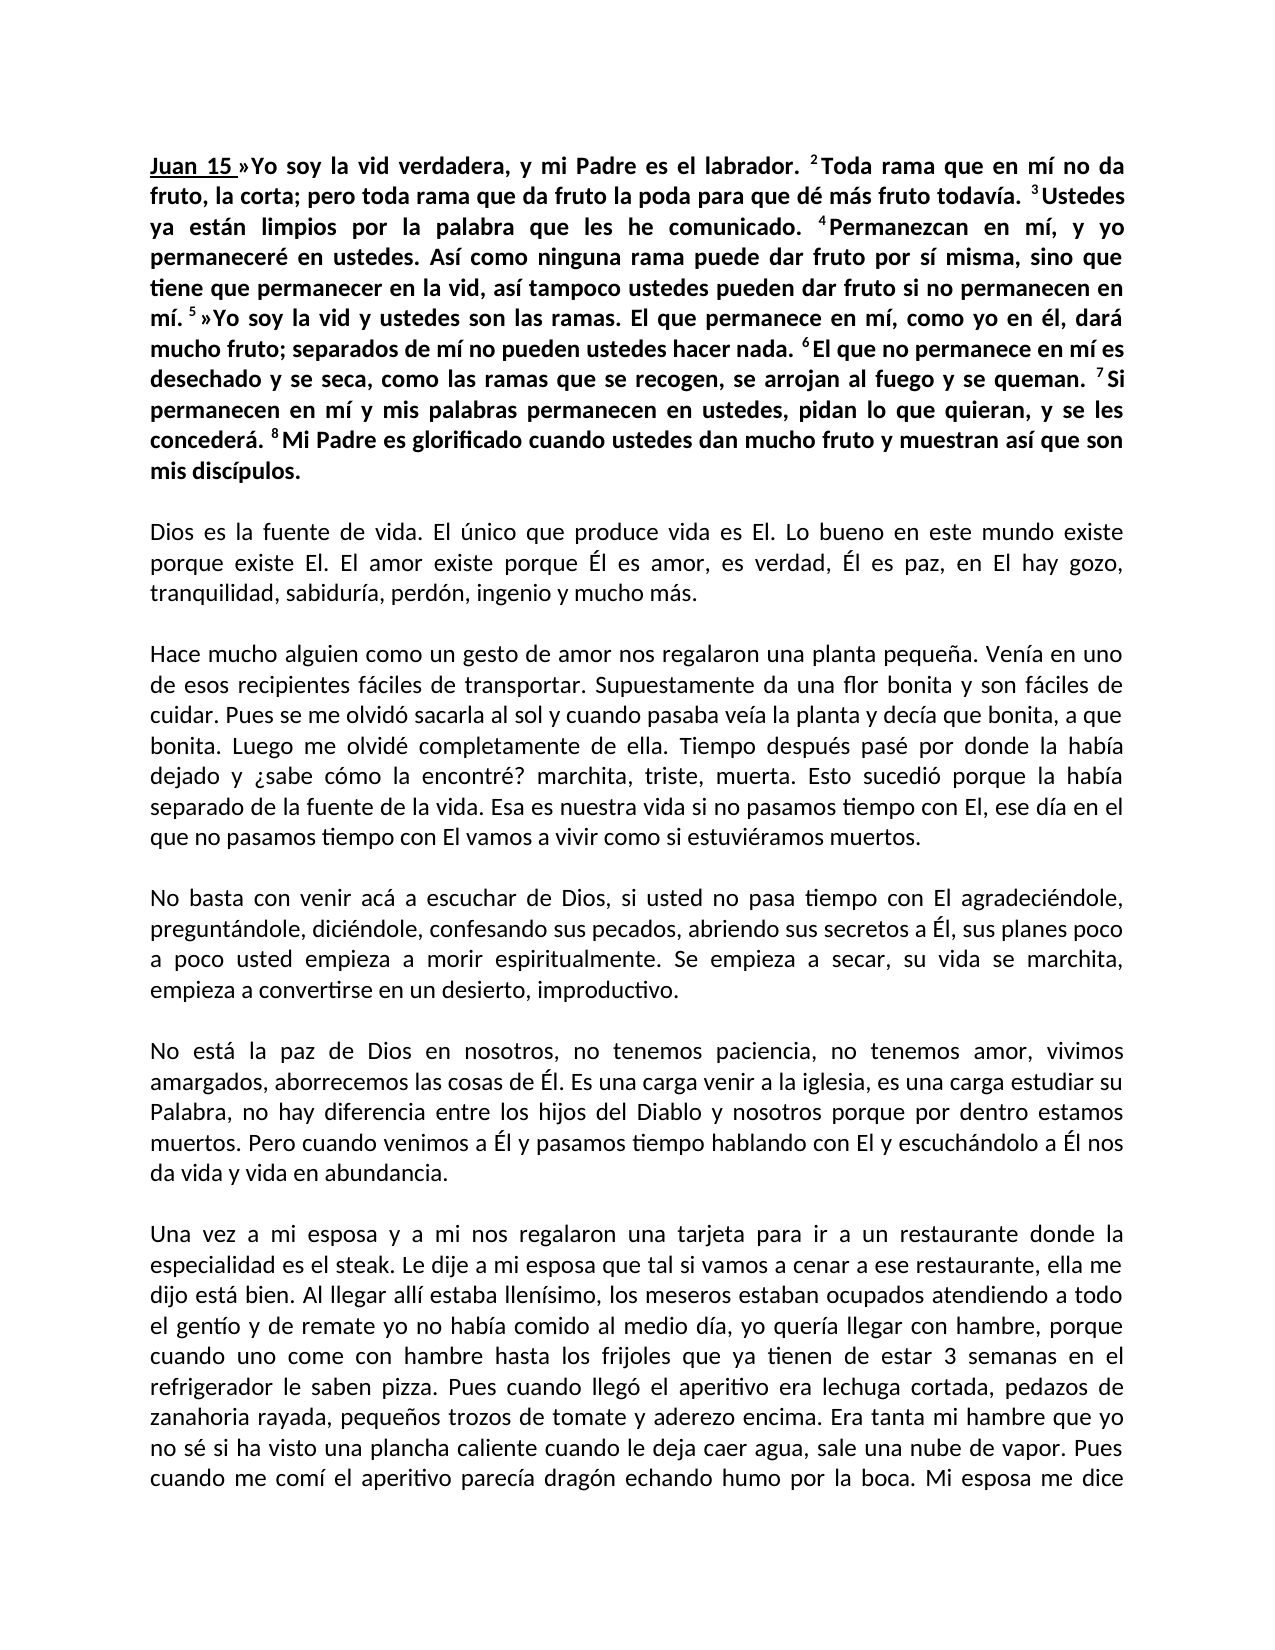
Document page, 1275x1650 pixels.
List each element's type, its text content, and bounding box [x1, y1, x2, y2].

text No basta con venir acá a escuchar de Dios, si usted no pasa tiempo con El agradeciéndole, preguntándole, diciéndole, confesando sus pecados, abriendo sus secretos a Él, sus planes poco a poco usted empieza a morir espiritualmente. Se empieza a secar, su vida se marchita, empieza a convertirse en un desierto, improductivo. [150, 882, 1125, 1004]
text Juan 15 »Yo soy la vid verdadera, y mi Padre es el labrador. 2 Toda rama que en mí no da fruto, la corta; pero toda rama que da fruto la poda para que dé más fruto todavía. 3 Ustedes ya están limpios por la palabra que les he comunicado. 4 Permanezcan en mí, y yo permaneceré en ustedes. Así como ninguna rama puede dar fruto por sí misma, sino que tiene que permanecer en la vid, así tampoco ustedes pueden dar fruto si no permanecen en mí. 5 »Yo soy la vid y ustedes son las ramas. El que permanece en mí, como yo en él, dará mucho fruto; separados de mí no pueden ustedes hacer nada. 6 El que no permanece en mí es desechado y se seca, como las ramas que se recogen, se arrojan al fuego y se queman. 7 Si permanecen en mí y mis palabras permanecen en ustedes, pidan lo que quieran, y se les concederá. 8 Mi Padre es glorificado cuando ustedes dan mucho fruto y muestran así que son mis discípulos. [150, 150, 1125, 486]
text Hace mucho alguien como un gesto de amor nos regalaron una planta pequeña. Venía en uno de esos recipientes fáciles de transportar. Supuestamente da una flor bonita y son fáciles de cuidar. Pues se me olvidó sacarla al sol y cuando pasaba veía la planta y decía que bonita, a que bonita. Luego me olvidé completamente de ella. Tiempo después pasé por donde la había dejado y ¿sabe cómo la encontré? marchita, triste, muerta. Esto sucedió porque la había separado de la fuente de la vida. Esa es nuestra vida si no pasamos tiempo con El, ese día en el que no pasamos tiempo con El vamos a vivir como si estuviéramos muertos. [150, 638, 1125, 852]
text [150, 1218, 1125, 1493]
text No está la paz de Dios en nosotros, no tenemos paciencia, no tenemos amor, vivimos amargados, aborrecemos las cosas de Él. Es una carga venir a la iglesia, es una carga estudiar su Palabra, no hay diferencia entre los hijos del Diablo y nosotros porque por dentro estamos muertos. Pero cuando venimos a Él y pasamos tiempo hablando con El y escuchándolo a Él nos da vida y vida en abundancia. [150, 1035, 1125, 1188]
text Dios es la fuente de vida. El único que produce vida es El. Lo bueno en este mundo existe porque existe El. El amor existe porque Él es amor, es verdad, Él es paz, en El hay gozo, tranquilidad, sabiduría, perdón, ingenio y mucho más. [150, 516, 1125, 608]
